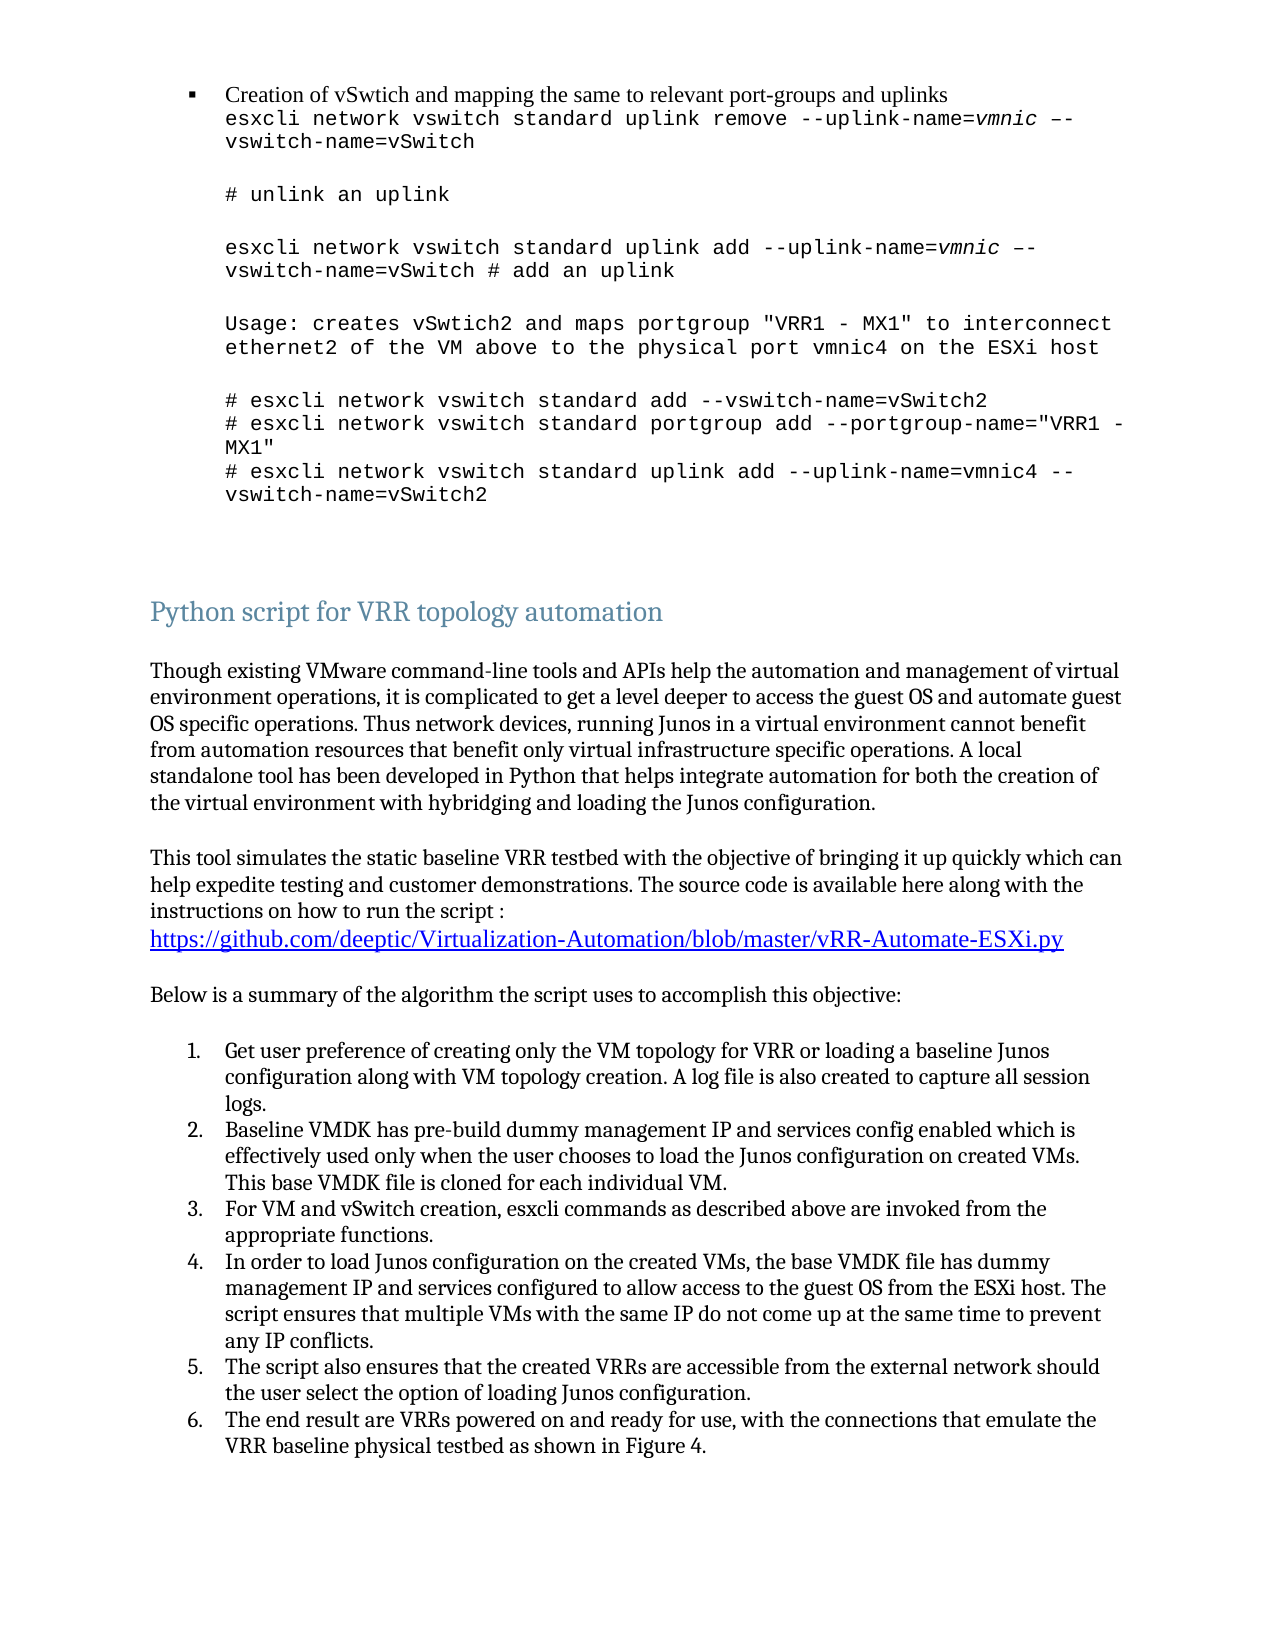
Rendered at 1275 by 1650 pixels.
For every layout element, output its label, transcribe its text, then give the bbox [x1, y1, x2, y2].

text https://github.com/deeptic/Virtualization-Automation/blob/master/vRR-Automate-ESXi.py [150, 924, 1125, 953]
text Though existing VMware command-line tools and APIs help the automation and management of virtual environment operations, it is complicated to get a level deeper to access the guest OS and automate guest OS specific operations. Thus network devices, running Junos in a virtual environment cannot benefit from automation resources that benefit only virtual infrastructure specific operations. A local standalone tool has been developed in Python that helps integrate automation for both the creation of the virtual environment with hybridging and loading the Junos configuration. [150, 658, 1125, 816]
text esxcli network vswitch standard uplink add --uplink-name=vmnic –-vswitch-name=vSwitch # add an uplink [225, 237, 1125, 284]
text # esxcli network vswitch standard add --vswitch-name=vSwitch2 # esxcli network vswitch standard portgroup add --portgroup-name="VRR1 - MX1" # esxcli network vswitch standard uplink add --uplink-name=vmnic4 --vswitch-name=vSwitch2 [225, 390, 1125, 508]
text This tool simulates the static baseline VRR testbed with the objective of bringing it up quickly which can help expedite testing and customer demonstrations. The source code is available here along with the instructions on how to run the script : [150, 845, 1125, 924]
text Below is a summary of the algorithm the script uses to accomplish this objective: [150, 982, 1125, 1008]
list In order to load Junos configuration on the created VMs, the base VMDK file has dummy management IP and services configured to allow access to the guest OS from the ESXi host. The script ensures that multiple VMs with the same IP do not come up at the same time to prevent any IP conflicts. [187, 1248, 1125, 1354]
text Python script for VRR topology automation [150, 595, 1125, 629]
list Creation of vSwtich and mapping the same to relevant port-groups and uplinks esxcli network vswitch standard uplink remove --uplink-name=vmnic –-vswitch-name=vSwitch [187, 81, 1125, 155]
list Get user preference of creating only the VM topology for VRR or loading a baseline Junos configuration along with VM topology creation. A log file is also created to capture all session logs. [187, 1038, 1125, 1117]
list Baseline VMDK has pre-build dummy management IP and services config enabled which is effectively used only when the user chooses to load the Junos configuration on created VMs. This base VMDK file is cloned for each individual VM. [187, 1117, 1125, 1196]
text Usage: creates vSwtich2 and maps portgroup "VRR1 - MX1" to interconnect ethernet2 of the VM above to the physical port vmnic4 on the ESXi host [225, 313, 1125, 361]
list The end result are VRRs powered on and ready for use, with the connections that emulate the VRR baseline physical testbed as shown in Figure 4. [187, 1407, 1125, 1459]
text # unlink an uplink [225, 184, 1125, 208]
list The script also ensures that the created VRRs are accessible from the external network should the user select the option of loading Junos configuration. [187, 1354, 1125, 1407]
list For VM and vSwitch creation, esxcli commands as described above are invoked from the appropriate functions. [187, 1196, 1125, 1248]
